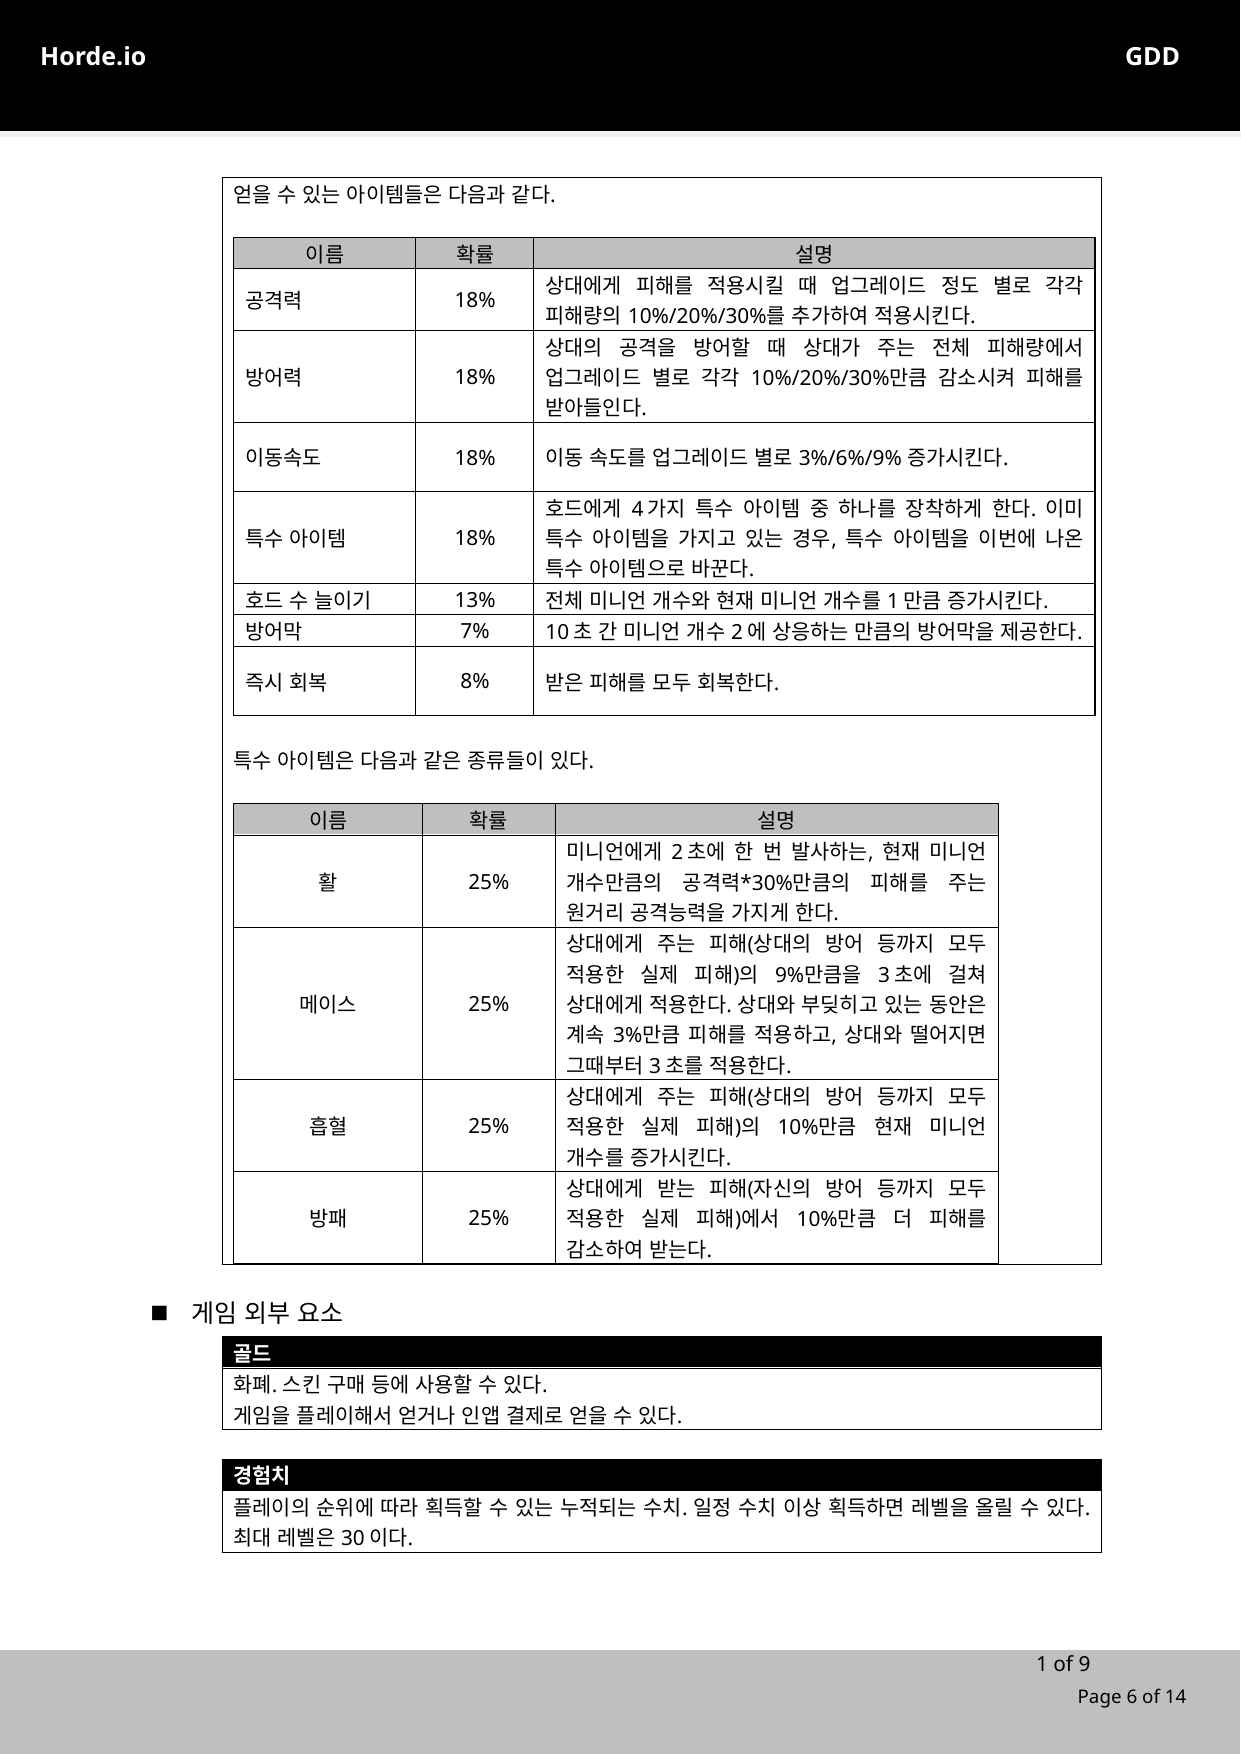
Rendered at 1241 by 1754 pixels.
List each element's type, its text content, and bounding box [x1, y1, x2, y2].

subtitle 게임 외부 요소 [150, 1294, 1090, 1330]
table_header 골드 [223, 1337, 1101, 1367]
table_cell 화폐. 스킨 구매 등에 사용할 수 있다. 게임을 플레이해서 얻거나 인앱 결제로 얻을 수 있다. [223, 1369, 1101, 1429]
table_header 경험치 [223, 1460, 1101, 1490]
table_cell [223, 178, 1101, 1264]
table_cell 플레이의 순위에 따라 획득할 수 있는 누적되는 수치. 일정 수치 이상 획득하면 레벨을 올릴 수 있다. 최대 레벨은 30이다. [223, 1491, 1101, 1552]
